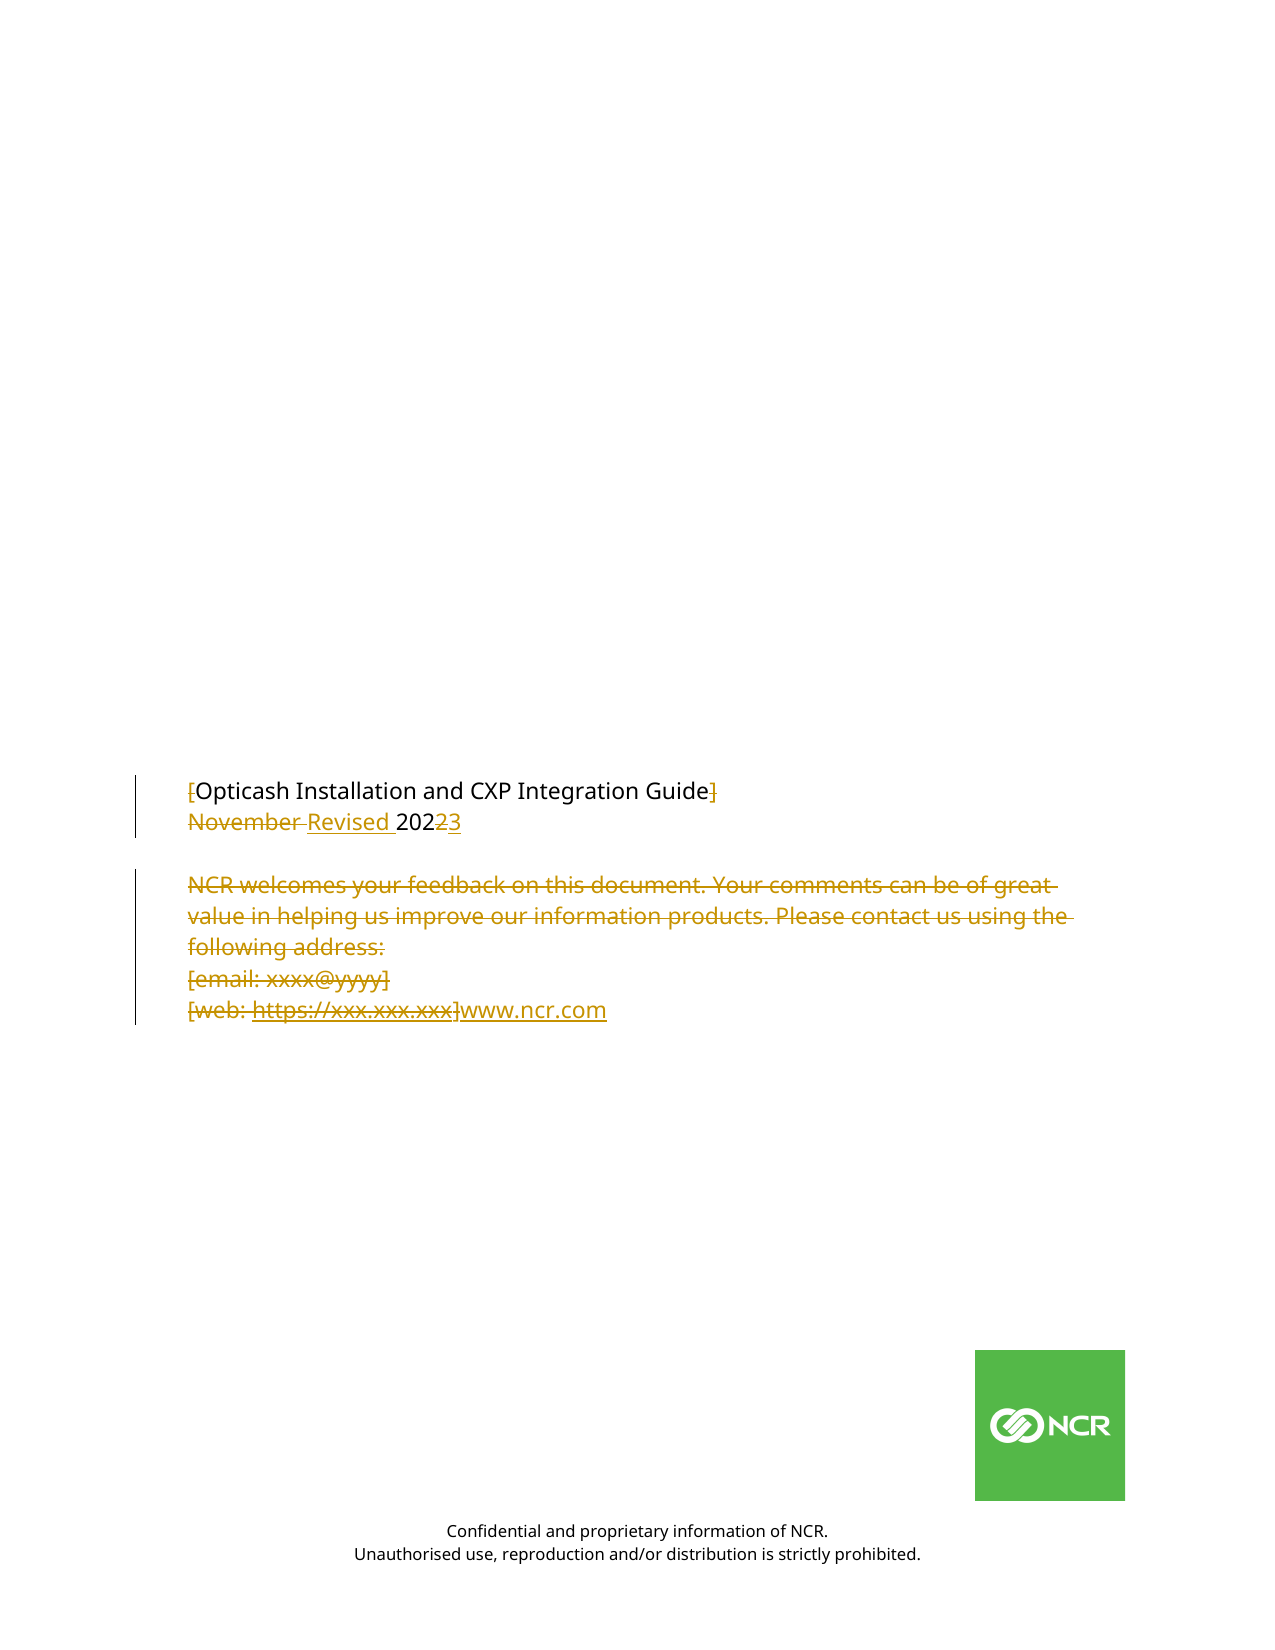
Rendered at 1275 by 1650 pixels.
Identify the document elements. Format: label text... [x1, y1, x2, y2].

text 202 [187, 806, 1088, 837]
picture [975, 1350, 1125, 1501]
text Opticash Installation and CXP Integration Guide [187, 775, 1088, 806]
